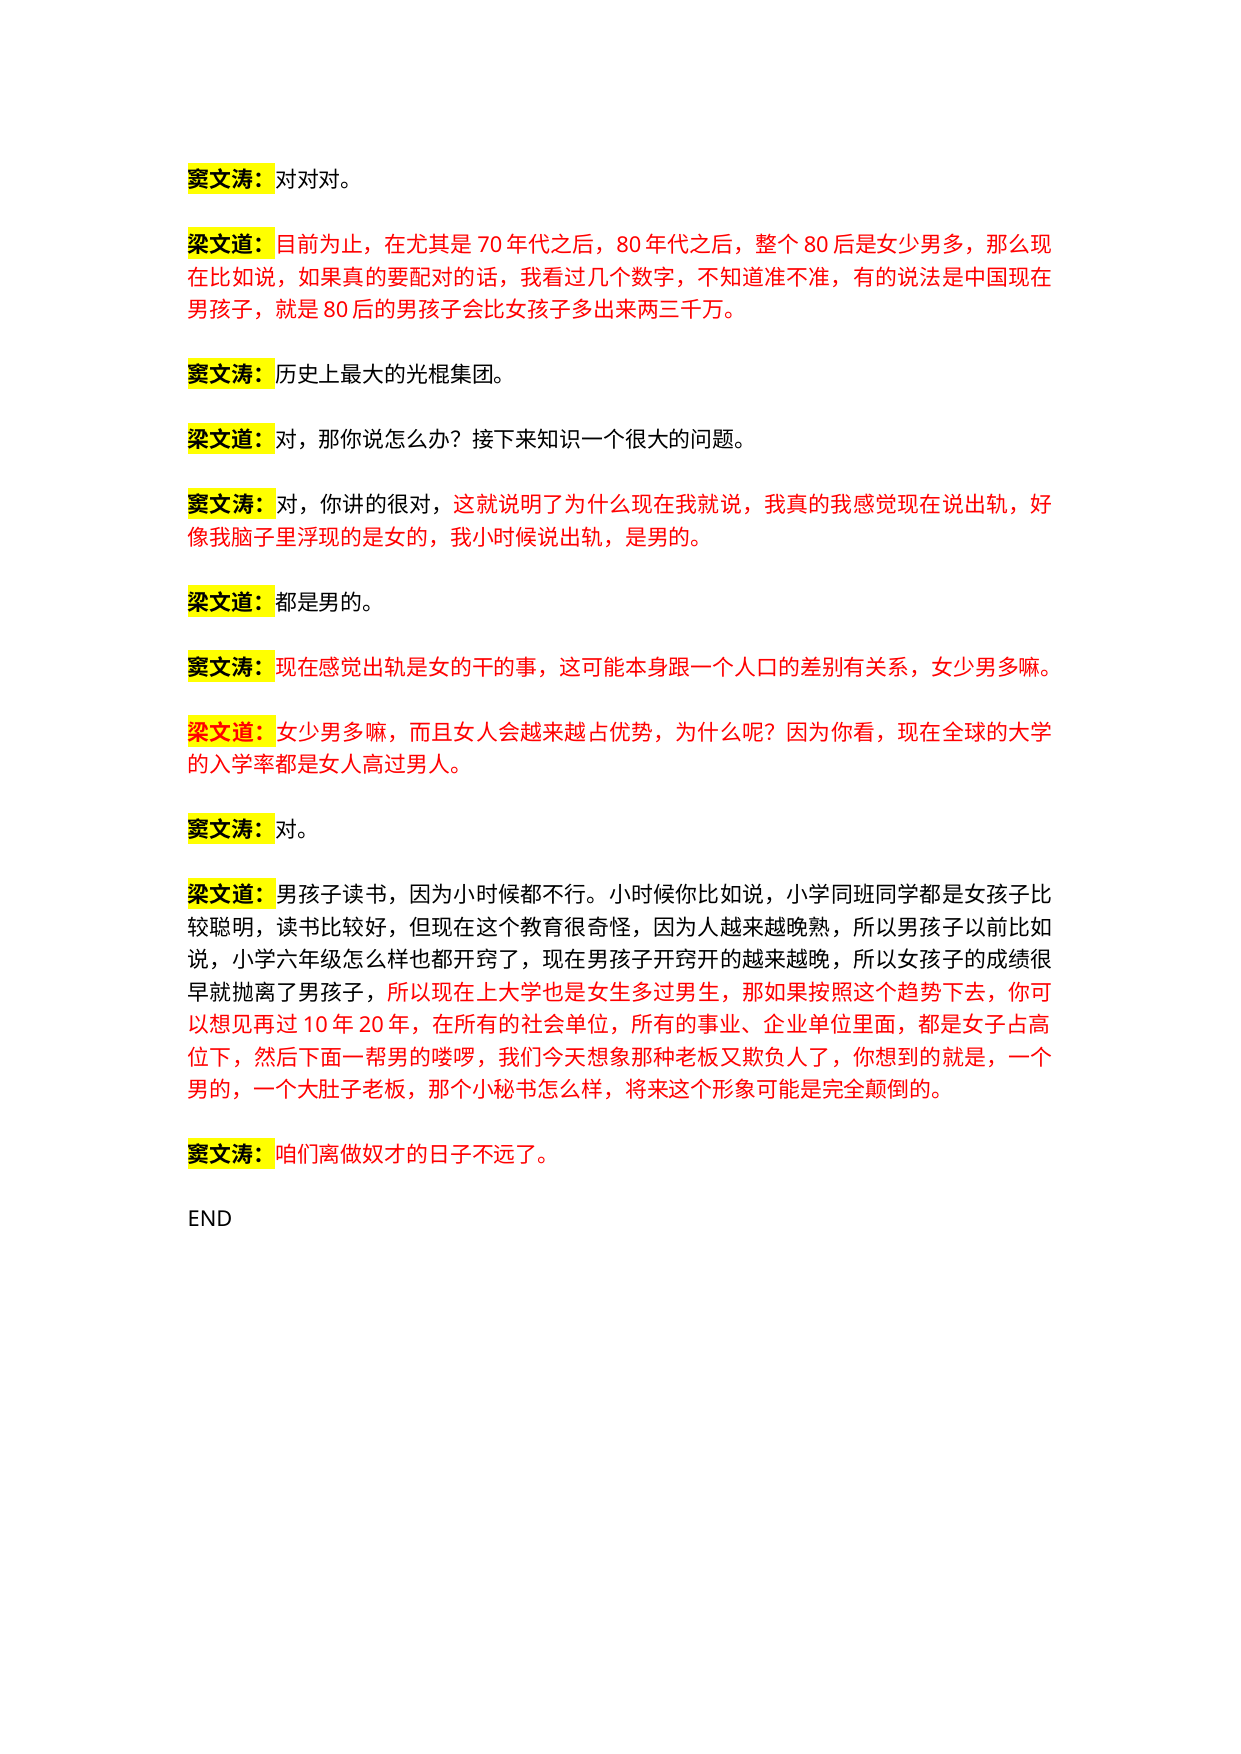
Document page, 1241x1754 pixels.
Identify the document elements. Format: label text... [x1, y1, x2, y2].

text 梁文道：都是男的。 [187, 584, 1053, 617]
text 窦文涛：对。 [187, 812, 1053, 844]
text 梁文道：对，那你说怎么办？接下来知识一个很大的问题。 [187, 422, 1053, 454]
text END [187, 1202, 1053, 1234]
text 梁文道：目前为止，在尤其是70年代之后，80年代之后，整个80后是女少男多，那么现在比如说，如果真的要配对的话，我看过几个数字，不知道准不准，有的说法是中国现在男孩子，就是80后的男孩子会比女孩子多出来两三千万。 [187, 227, 1053, 324]
text 窦文涛：对，你讲的很对，这就说明了为什么现在我就说，我真的我感觉现在说出轨，好像我脑子里浮现的是女的，我小时候说出轨，是男的。 [187, 487, 1053, 552]
text 梁文道：男孩子读书，因为小时候都不行。小时候你比如说，小学同班同学都是女孩子比较聪明，读书比较好，但现在这个教育很奇怪，因为人越来越晚熟，所以男孩子以前比如说，小学六年级怎么样也都开窍了，现在男孩子开窍开的越来越晚，所以女孩子的成绩很早就抛离了男孩子，所以现在上大学也是女生多过男生，那如果按照这个趋势下去，你可以想见再过10年20年，在所有的社会单位，所有的事业、企业单位里面，都是女子占高位下，然后下面一帮男的喽啰，我们今天想象那种老板又欺负人了，你想到的就是，一个男的，一个大肚子老板，那个小秘书怎么样，将来这个形象可能是完全颠倒的。 [187, 877, 1053, 1104]
text 梁文道：女少男多嘛，而且女人会越来越占优势，为什么呢？因为你看，现在全球的大学的入学率都是女人高过男人。 [187, 714, 1053, 779]
text 窦文涛：咱们离做奴才的日子不远了。 [187, 1137, 1053, 1169]
text 窦文涛：对对对。 [187, 162, 1053, 194]
text 窦文涛：现在感觉出轨是女的干的事，这可能本身跟一个人口的差别有关系，女少男多嘛。 [187, 649, 1053, 682]
text 窦文涛：历史上最大的光棍集团。 [187, 357, 1053, 389]
